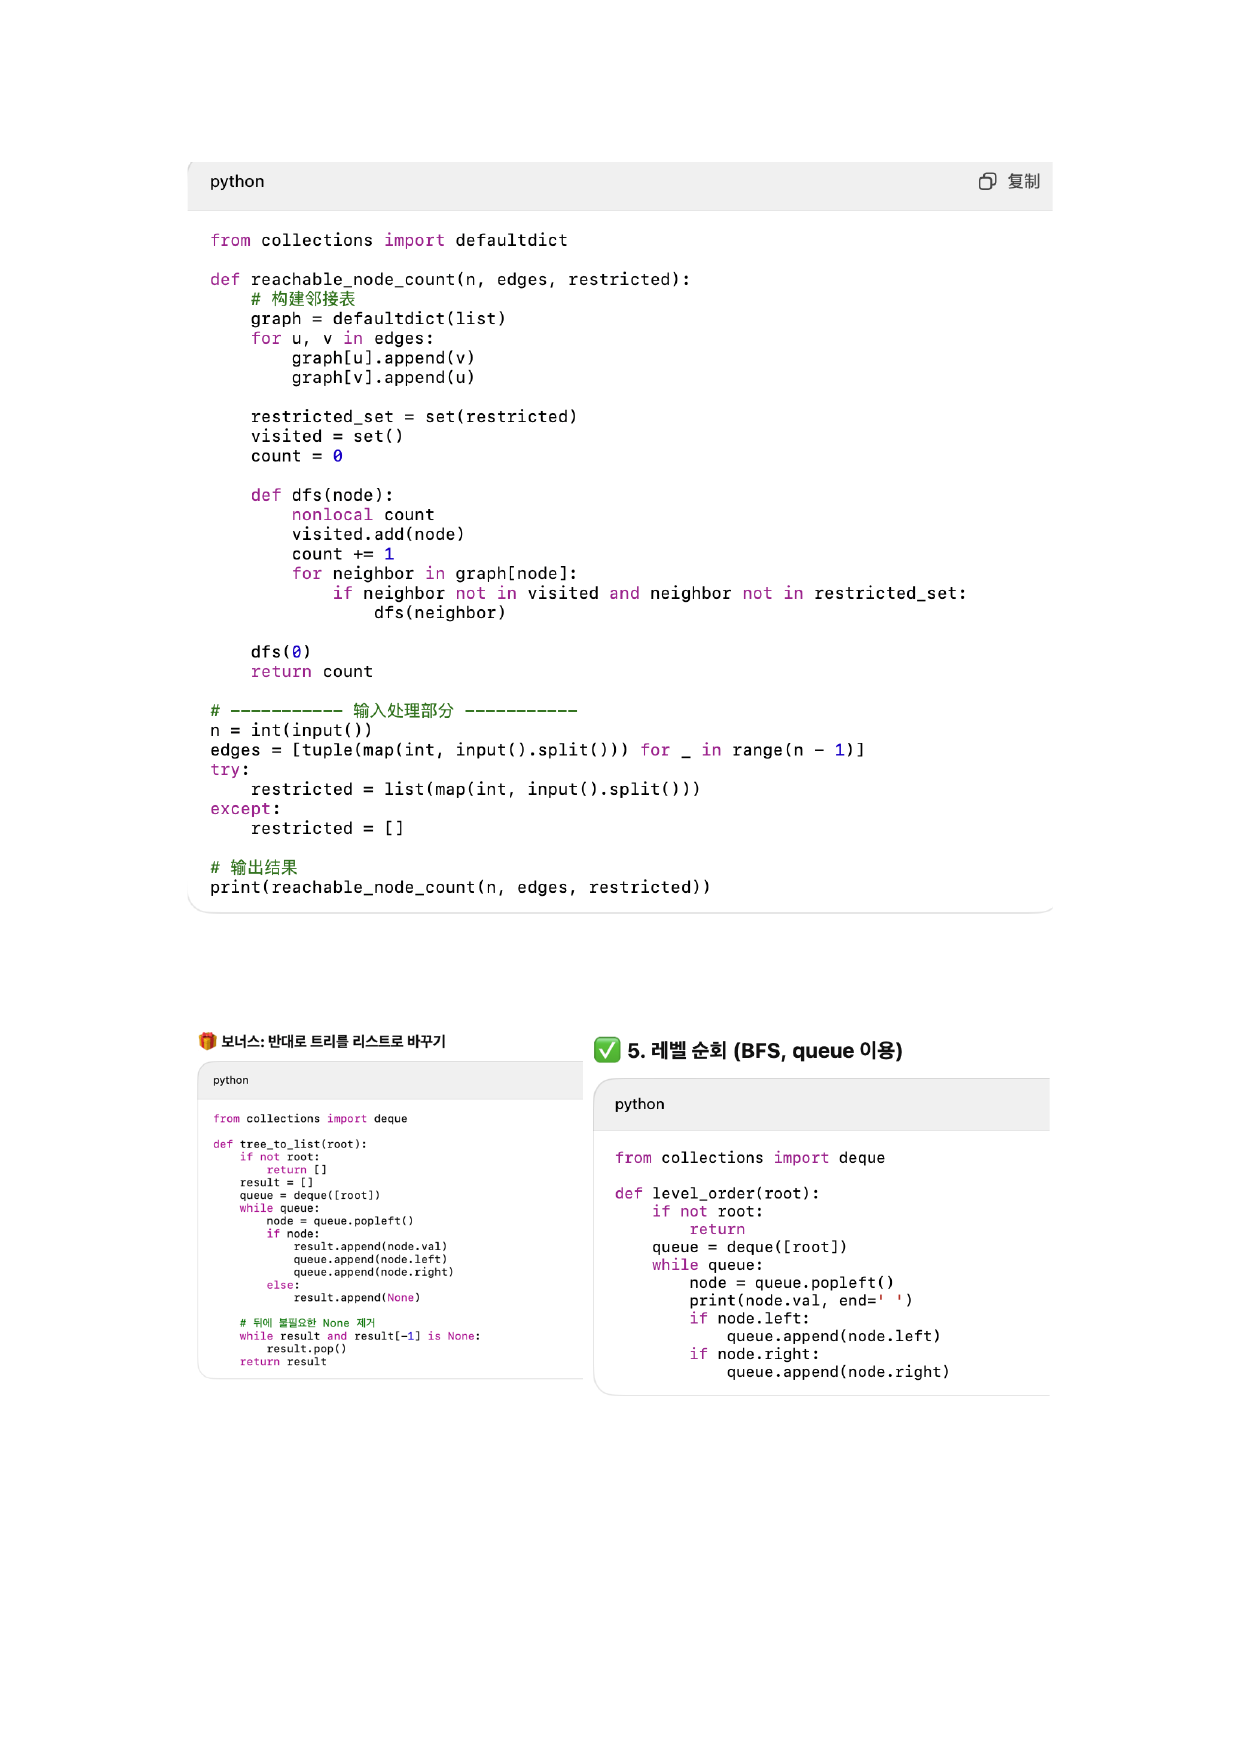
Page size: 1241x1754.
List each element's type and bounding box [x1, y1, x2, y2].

picture [187, 1016, 1050, 1400]
picture [187, 162, 1053, 921]
